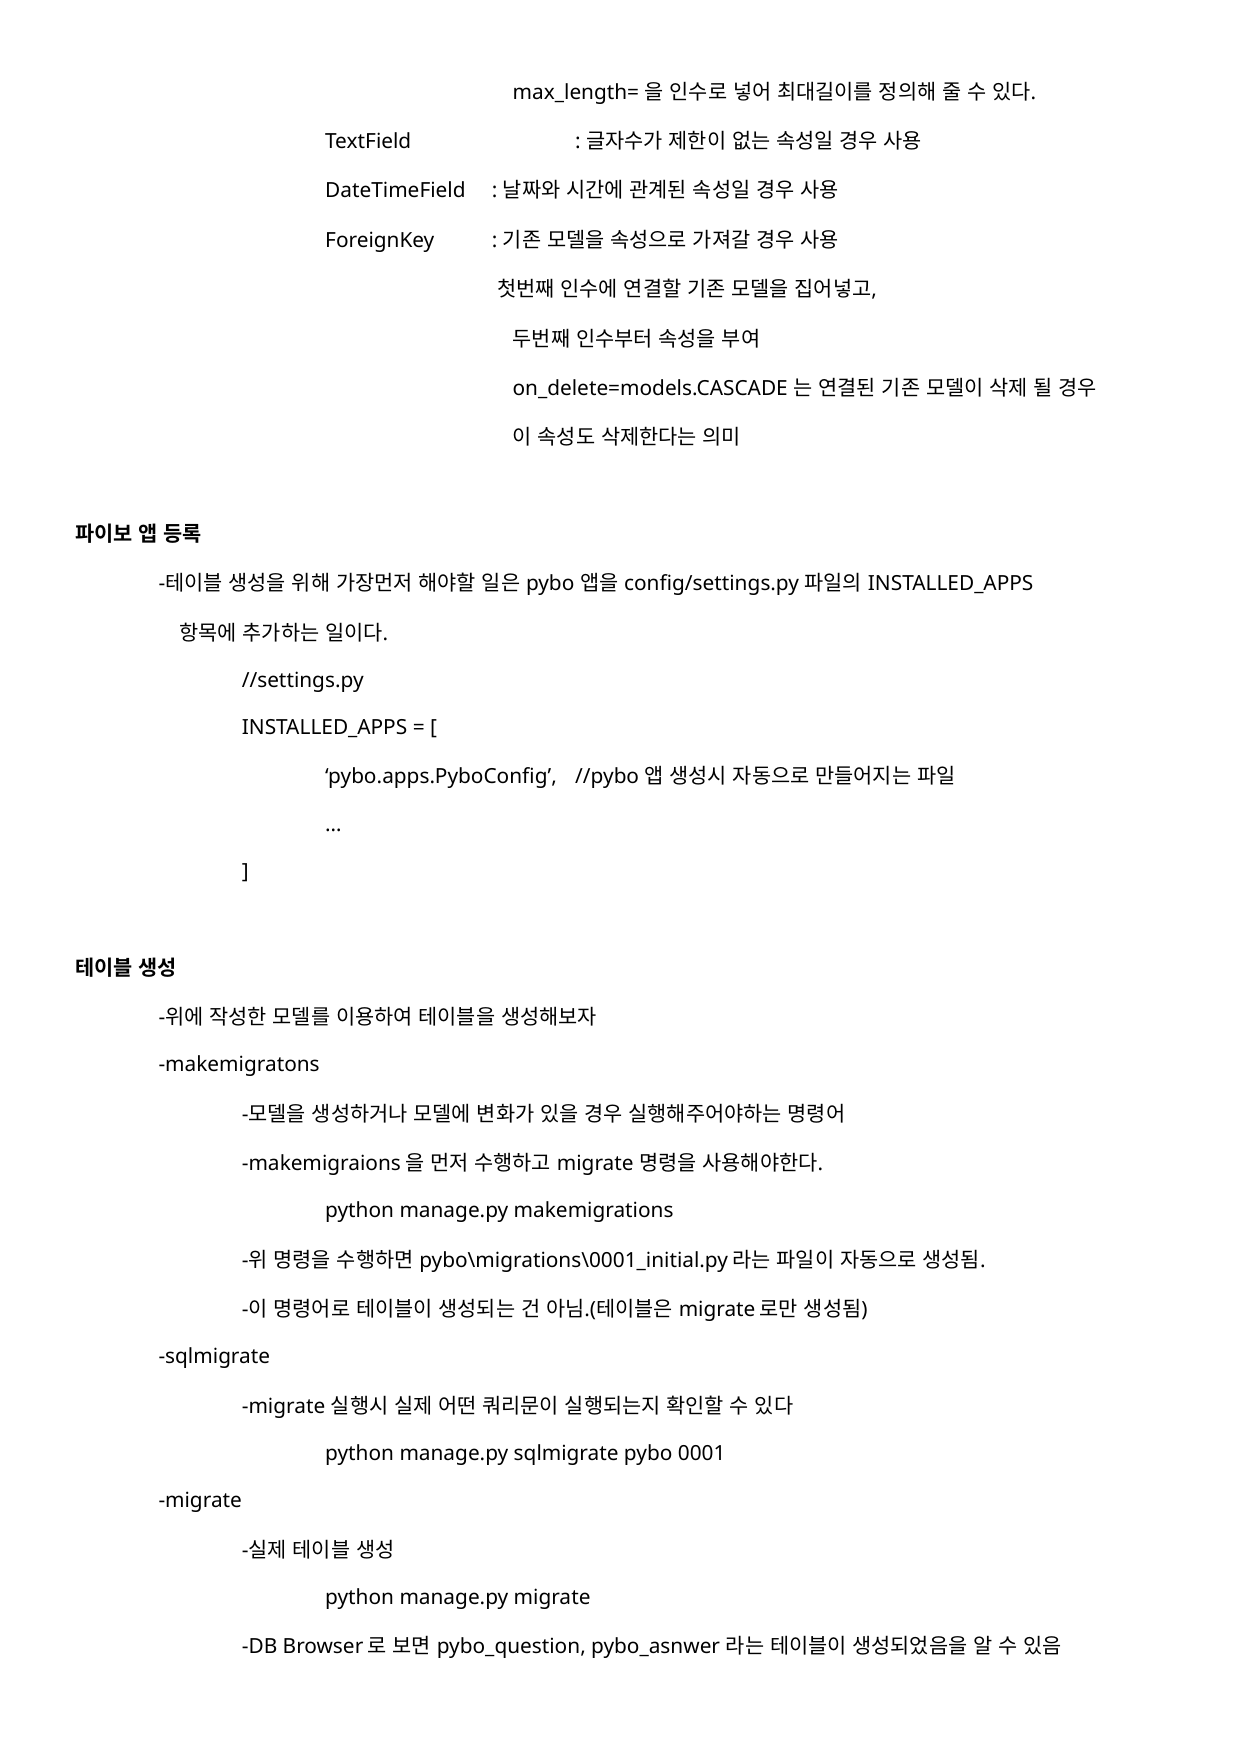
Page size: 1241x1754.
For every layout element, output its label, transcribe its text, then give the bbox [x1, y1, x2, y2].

text 테이블 생성 [75, 951, 1165, 981]
text ] [75, 856, 1165, 885]
text -위에 작성한 모델를 이용하여 테이블을 생성해보자 [75, 1000, 1165, 1031]
text -makemigratons [75, 1049, 1165, 1078]
text -DB Browser로 보면 pybo_question, pybo_asnwer 라는 테이블이 생성되었음을 알 수 있음 [75, 1629, 1165, 1660]
text -실제 테이블 생성 [75, 1533, 1165, 1563]
text ‘pybo.apps.PyboConfig’, //pybo 앱 생성시 자동으로 만들어지는 파일 [75, 760, 1165, 790]
text -makemigraions을 먼저 수행하고 migrate 명령을 사용해야한다. [75, 1146, 1165, 1177]
text 이 속성도 삭제한다는 의미 [492, 421, 1165, 451]
text 두번째 인수부터 속성을 부여 [492, 322, 1165, 352]
text INSTALLED_APPS = [ [75, 712, 1165, 741]
text -migrate [75, 1486, 1165, 1514]
text 파이보 앱 등록 [75, 517, 1165, 547]
text -migrate 실행시 실제 어떤 쿼리문이 실행되는지 확인할 수 있다 [75, 1389, 1165, 1419]
text ForeignKey : 기존 모델을 속성으로 가져갈 경우 사용 [75, 223, 1165, 253]
text -테이블 생성을 위해 가장먼저 해야할 일은 pybo 앱을 config/settings.py 파일의 INSTALLED_APPS [75, 566, 1165, 597]
text -위 명령을 수행하면 pybo\migrations\0001_initial.py라는 파일이 자동으로 생성됨. [75, 1243, 1165, 1273]
text 항목에 추가하는 일이다. [158, 616, 1165, 646]
text python manage.py migrate [75, 1582, 1165, 1611]
text on_delete=models.CASCADE 는 연결된 기존 모델이 삭제 될 경우 [492, 371, 1165, 401]
text 첫번째 인수에 연결할 기존 모델을 집어넣고, [75, 272, 1165, 303]
text DateTimeField : 날짜와 시간에 관계된 속성일 경우 사용 [75, 174, 1165, 204]
text -모델을 생성하거나 모델에 변화가 있을 경우 실행해주어야하는 명령어 [75, 1097, 1165, 1127]
text max_length= 을 인수로 넣어 최대길이를 정의해 줄 수 있다. [492, 75, 1165, 105]
text … [75, 809, 1165, 837]
text -sqlmigrate [75, 1342, 1165, 1370]
text python manage.py makemigrations [75, 1196, 1165, 1224]
text -이 명령어로 테이블이 생성되는 건 아님.(테이블은 migrate로만 생성됨) [75, 1292, 1165, 1323]
text TextField : 글자수가 제한이 없는 속성일 경우 사용 [75, 124, 1165, 155]
text python manage.py sqlmigrate pybo 0001 [75, 1438, 1165, 1467]
text //settings.py [75, 665, 1165, 693]
